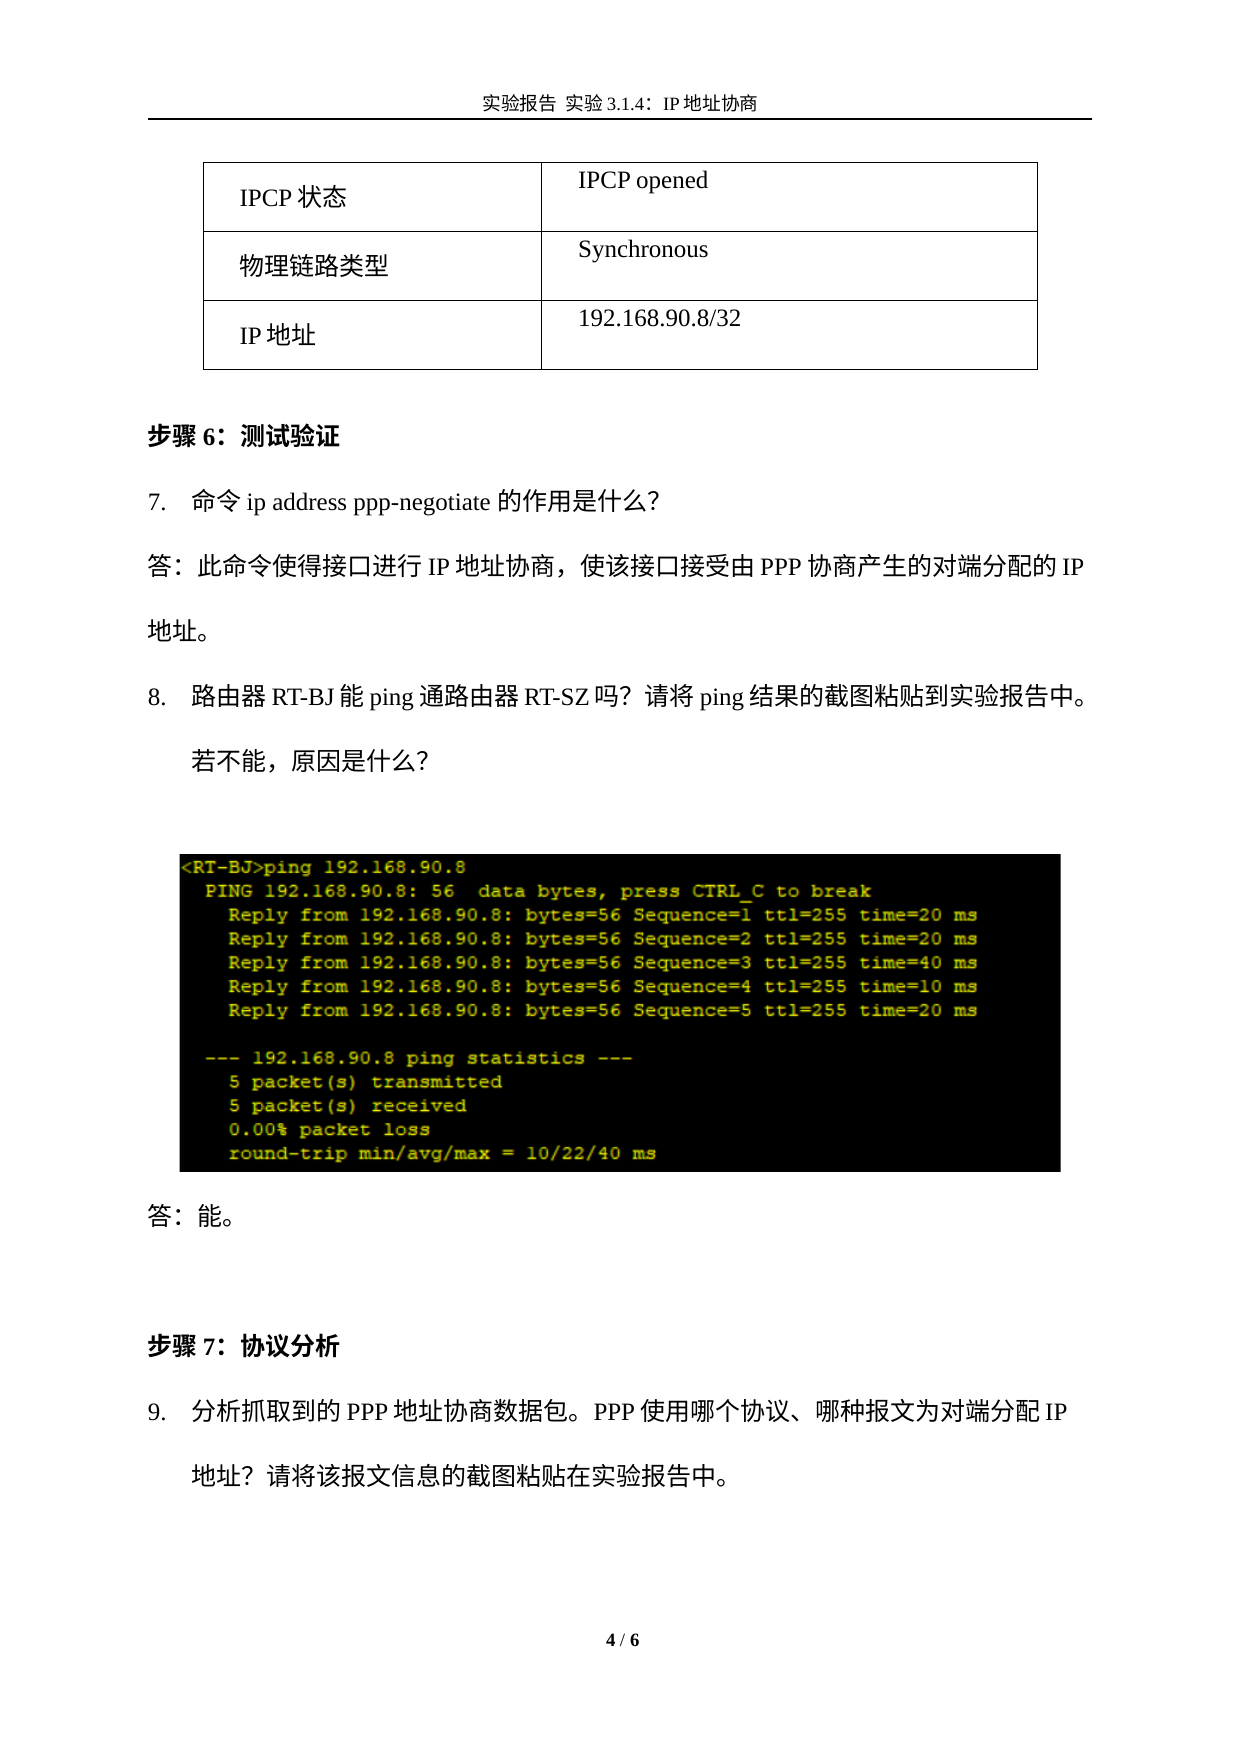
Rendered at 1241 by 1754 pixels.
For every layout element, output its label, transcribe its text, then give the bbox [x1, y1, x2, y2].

table_cell IPCP opened [542, 163, 1037, 231]
text 步骤6：测试验证 [148, 402, 1092, 467]
table_cell 物理链路类型 [204, 232, 541, 300]
text 步骤7：协议分析 [148, 1312, 1092, 1377]
table_cell Synchronous [542, 232, 1037, 300]
table_cell IPCP状态 [204, 163, 541, 231]
list 分析抓取到的PPP地址协商数据包。PPP使用哪个协议、哪种报文为对端分配IP地址？请将该报文信息的截图粘贴在实验报告中。 [148, 1377, 1092, 1507]
picture [179, 854, 1061, 1172]
table_cell IP地址 [204, 301, 541, 368]
list 命令ip address ppp-negotiate 的作用是什么？ [148, 467, 1092, 532]
list 路由器RT-BJ能ping通路由器RT-SZ吗？请将ping结果的截图粘贴到实验报告中。若不能，原因是什么？ [148, 662, 1092, 792]
text 答：此命令使得接口进行IP地址协商，使该接口接受由PPP协商产生的对端分配的IP地址。 [148, 532, 1092, 662]
table_cell 192.168.90.8/32 [542, 301, 1037, 368]
